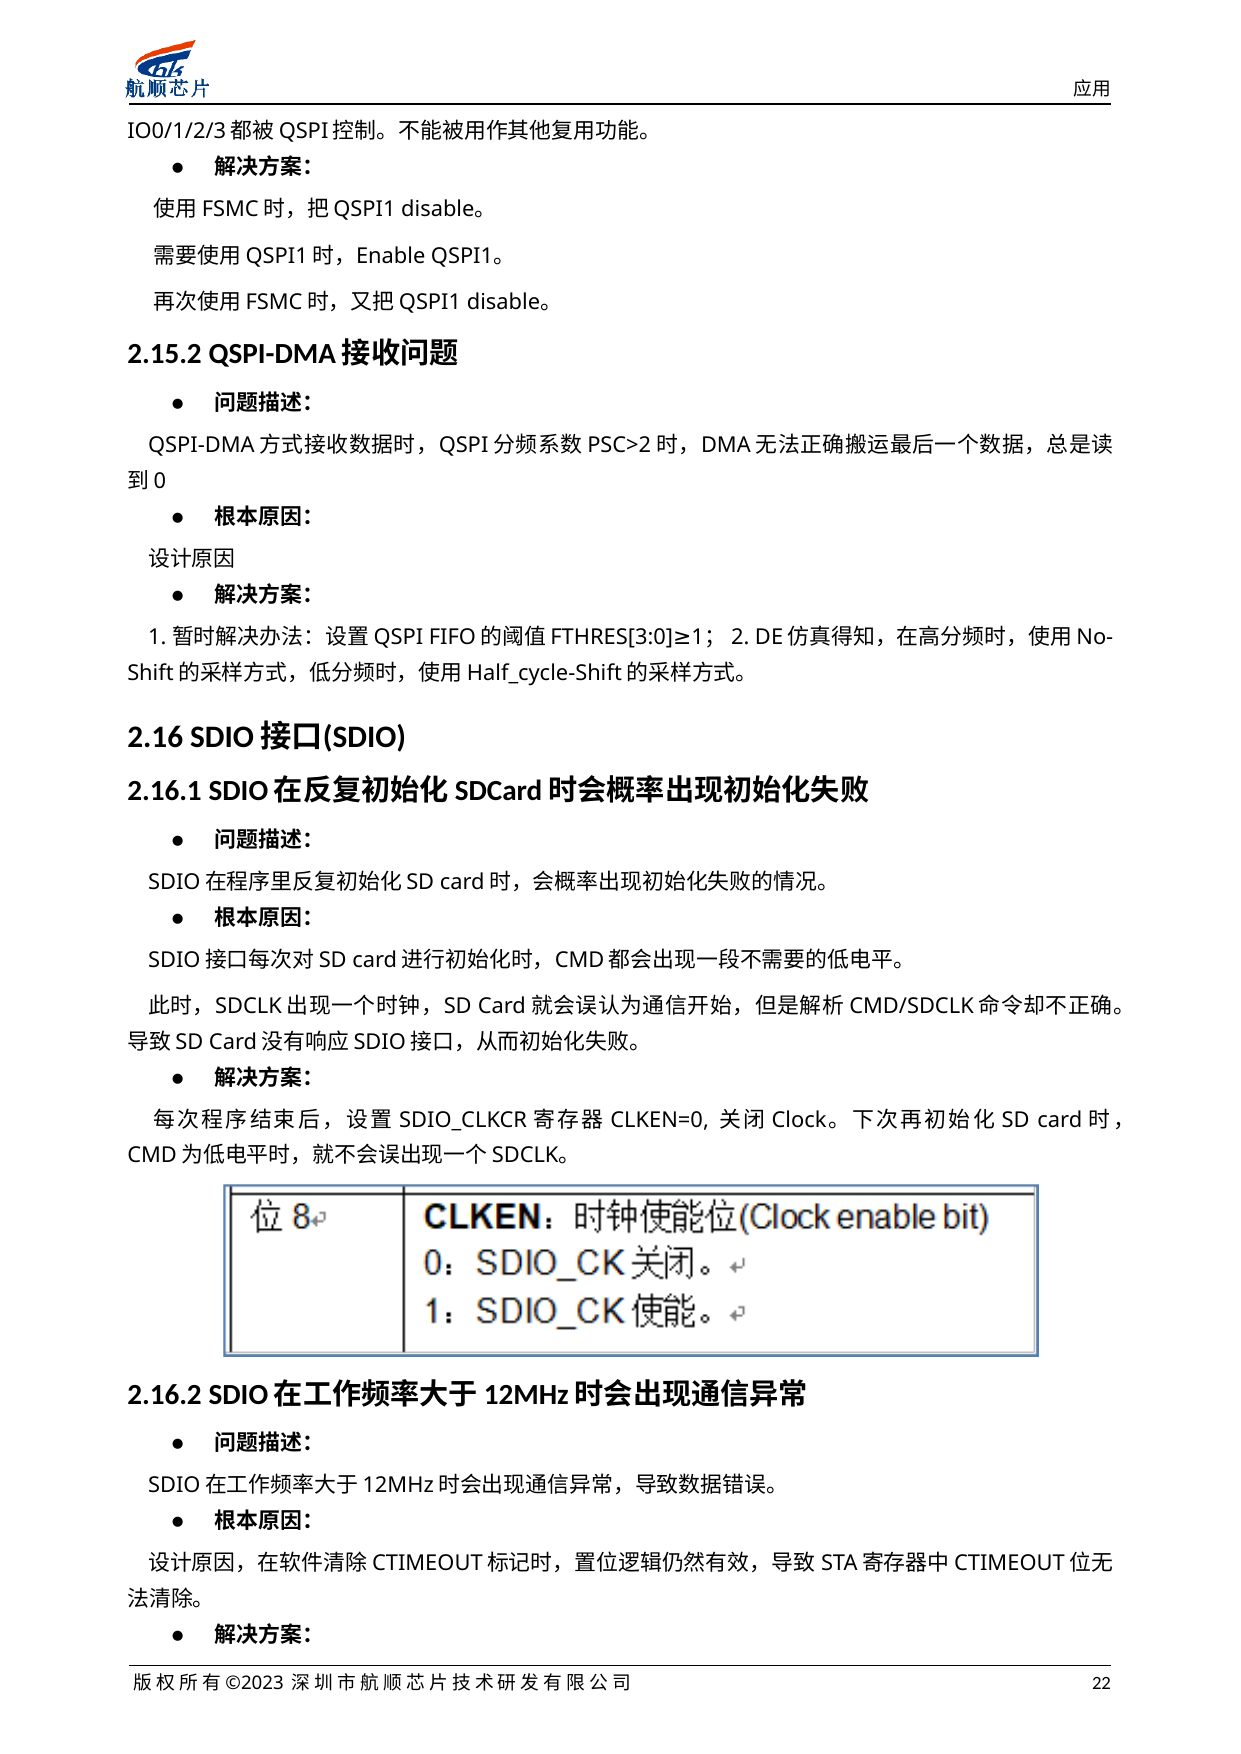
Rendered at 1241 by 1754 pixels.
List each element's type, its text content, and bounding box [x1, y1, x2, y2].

text QSPI-DMA方式接收数据时，QSPI分频系数PSC>2时，DMA无法正确搬运最后一个数据，总是读到0 [127, 427, 1113, 495]
list 解决方案： [171, 577, 1113, 608]
picture [124, 39, 210, 98]
subtitle SDIO接口(SDIO) [127, 711, 1113, 756]
text 设计原因 [127, 541, 1113, 572]
list 解决方案： [171, 149, 1113, 181]
list 解决方案： [171, 1617, 1113, 1649]
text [127, 113, 1113, 145]
text 设计原因，在软件清除CTIMEOUT标记时，置位逻辑仍然有效，导致STA寄存器中CTIMEOUT位无法清除。 [127, 1545, 1113, 1613]
text 1. 暂时解决办法：设置QSPI FIFO的阈值FTHRES[3:0]≥1； 2. DE仿真得知，在高分频时，使用No-Shift的采样方式，低分频时，使用Half_cycle-Shift的采样方式。 [127, 619, 1113, 686]
list 问题描述： [171, 385, 1113, 417]
list 根本原因： [171, 899, 1113, 931]
text 使用FSMC时，把QSPI1 disable。 [127, 191, 1113, 223]
text 再次使用FSMC时，又把QSPI1 disable。 [127, 284, 1113, 316]
text 需要使用QSPI1时，Enable QSPI1。 [127, 238, 1113, 269]
list 根本原因： [171, 499, 1113, 530]
list 问题描述： [171, 822, 1113, 853]
subtitle SDIO在反复初始化SDCard时会概率出现初始化失败 [127, 767, 1113, 809]
subtitle SDIO在工作频率大于12MHz时会出现通信异常 [127, 1371, 1113, 1413]
list 解决方案： [171, 1059, 1113, 1091]
text SDIO接口每次对SD card进行初始化时，CMD都会出现一段不需要的低电平。 [127, 942, 1113, 973]
subtitle QSPI-DMA接收问题 [127, 330, 1113, 372]
text 此时，SDCLK出现一个时钟，SD Card就会误认为通信开始，但是解析CMD/SDCLK命令却不正确。导致SD Card没有响应SDIO接口，从而初始化失败。 [127, 988, 1113, 1056]
text 每次程序结束后，设置SDIO_CLKCR寄存器CLKEN=0, 关闭Clock。下次再初始化SD card时，CMD为低电平时，就不会误出现一个SDCLK。 [127, 1102, 1113, 1169]
list 问题描述： [171, 1425, 1113, 1457]
list 根本原因： [171, 1503, 1113, 1535]
text SDIO在工作频率大于12MHz时会出现通信异常，导致数据错误。 [127, 1467, 1113, 1499]
picture [222, 1183, 1039, 1357]
text SDIO在程序里反复初始化SD card时，会概率出现初始化失败的情况。 [127, 864, 1113, 896]
